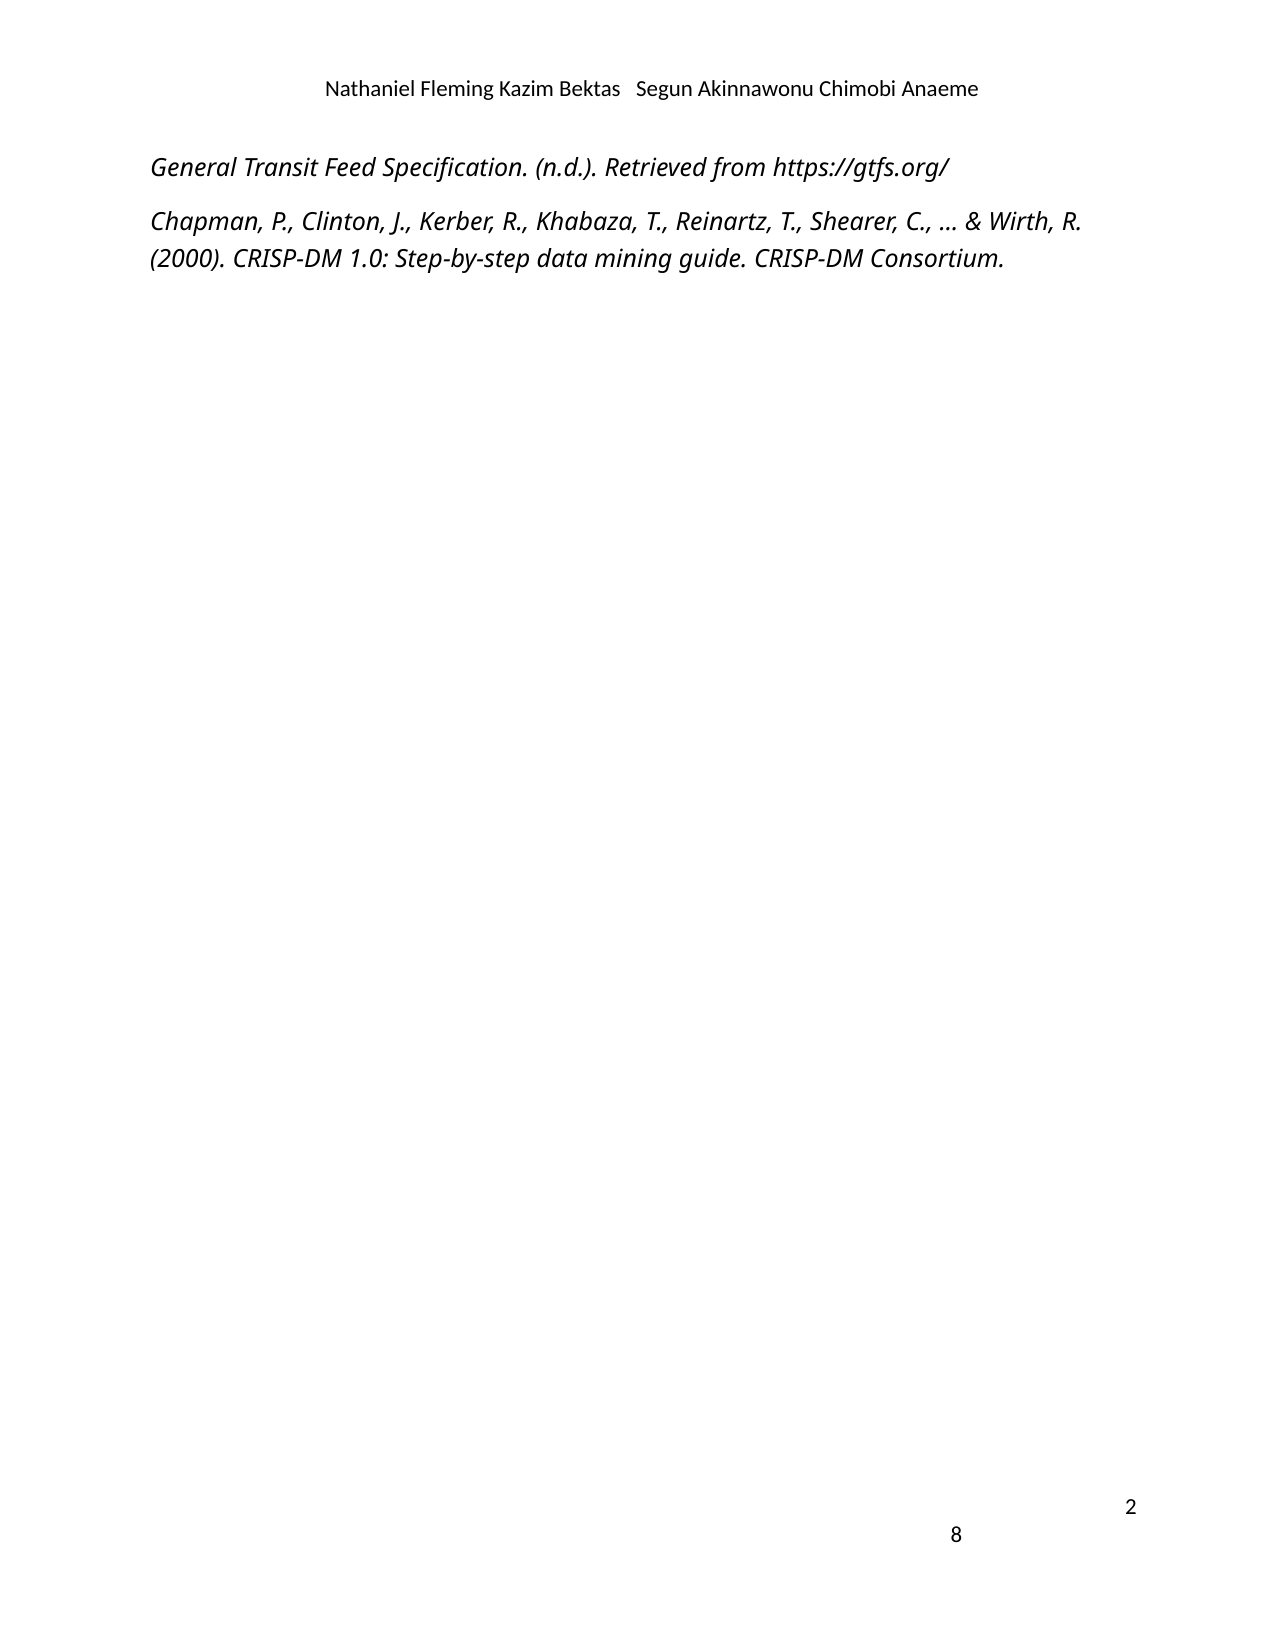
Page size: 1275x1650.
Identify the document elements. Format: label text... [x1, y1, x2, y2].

text Chapman, P., Clinton, J., Kerber, R., Khabaza, T., Reinartz, T., Shearer, C., ... & Wirth, R. (2000). CRISP-DM 1.0: Step-by-step data mining guide. CRISP-DM Consortium. [150, 203, 1125, 274]
text General Transit Feed Specification. (n.d.). Retrieved from https://gtfs.org/ [150, 150, 1125, 184]
